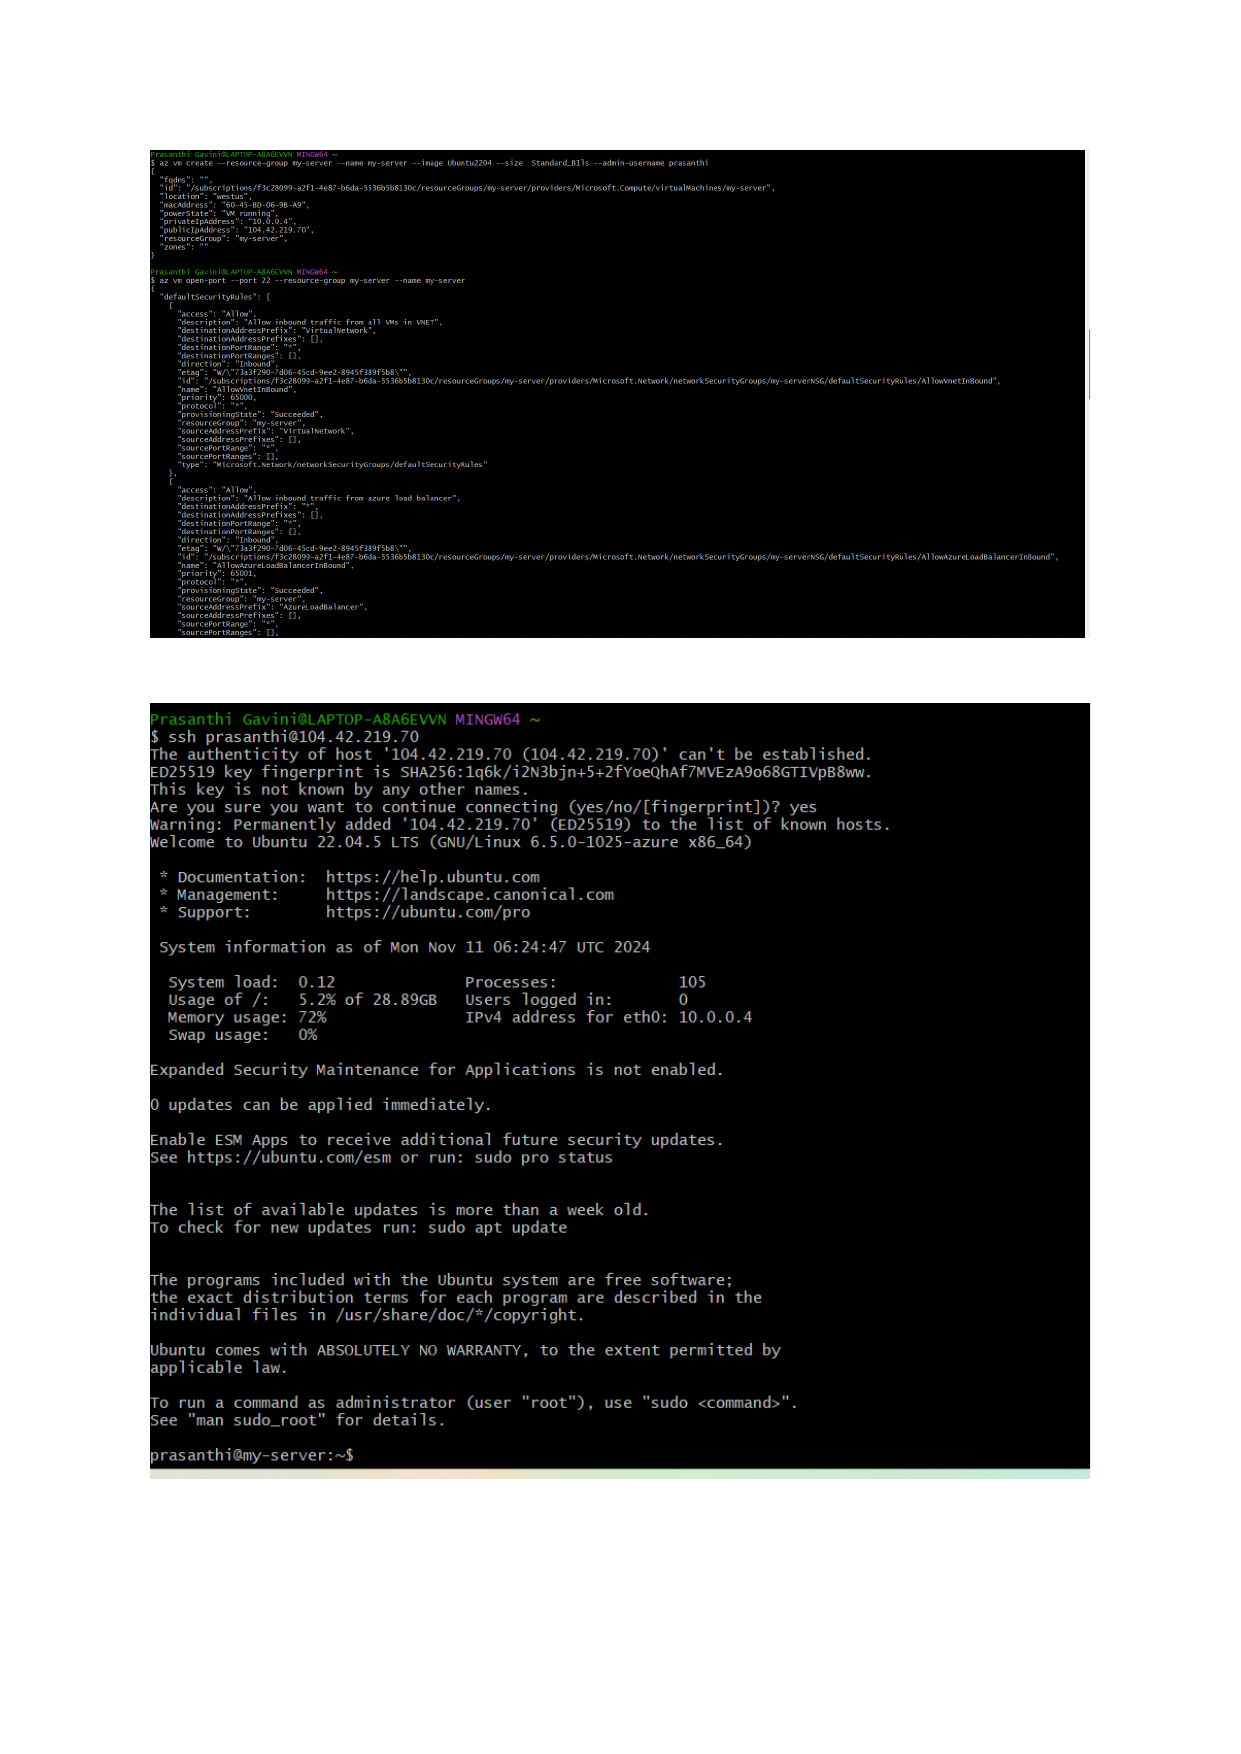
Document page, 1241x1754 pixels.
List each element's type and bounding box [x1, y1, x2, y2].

picture [150, 150, 1091, 638]
picture [150, 703, 1091, 1479]
